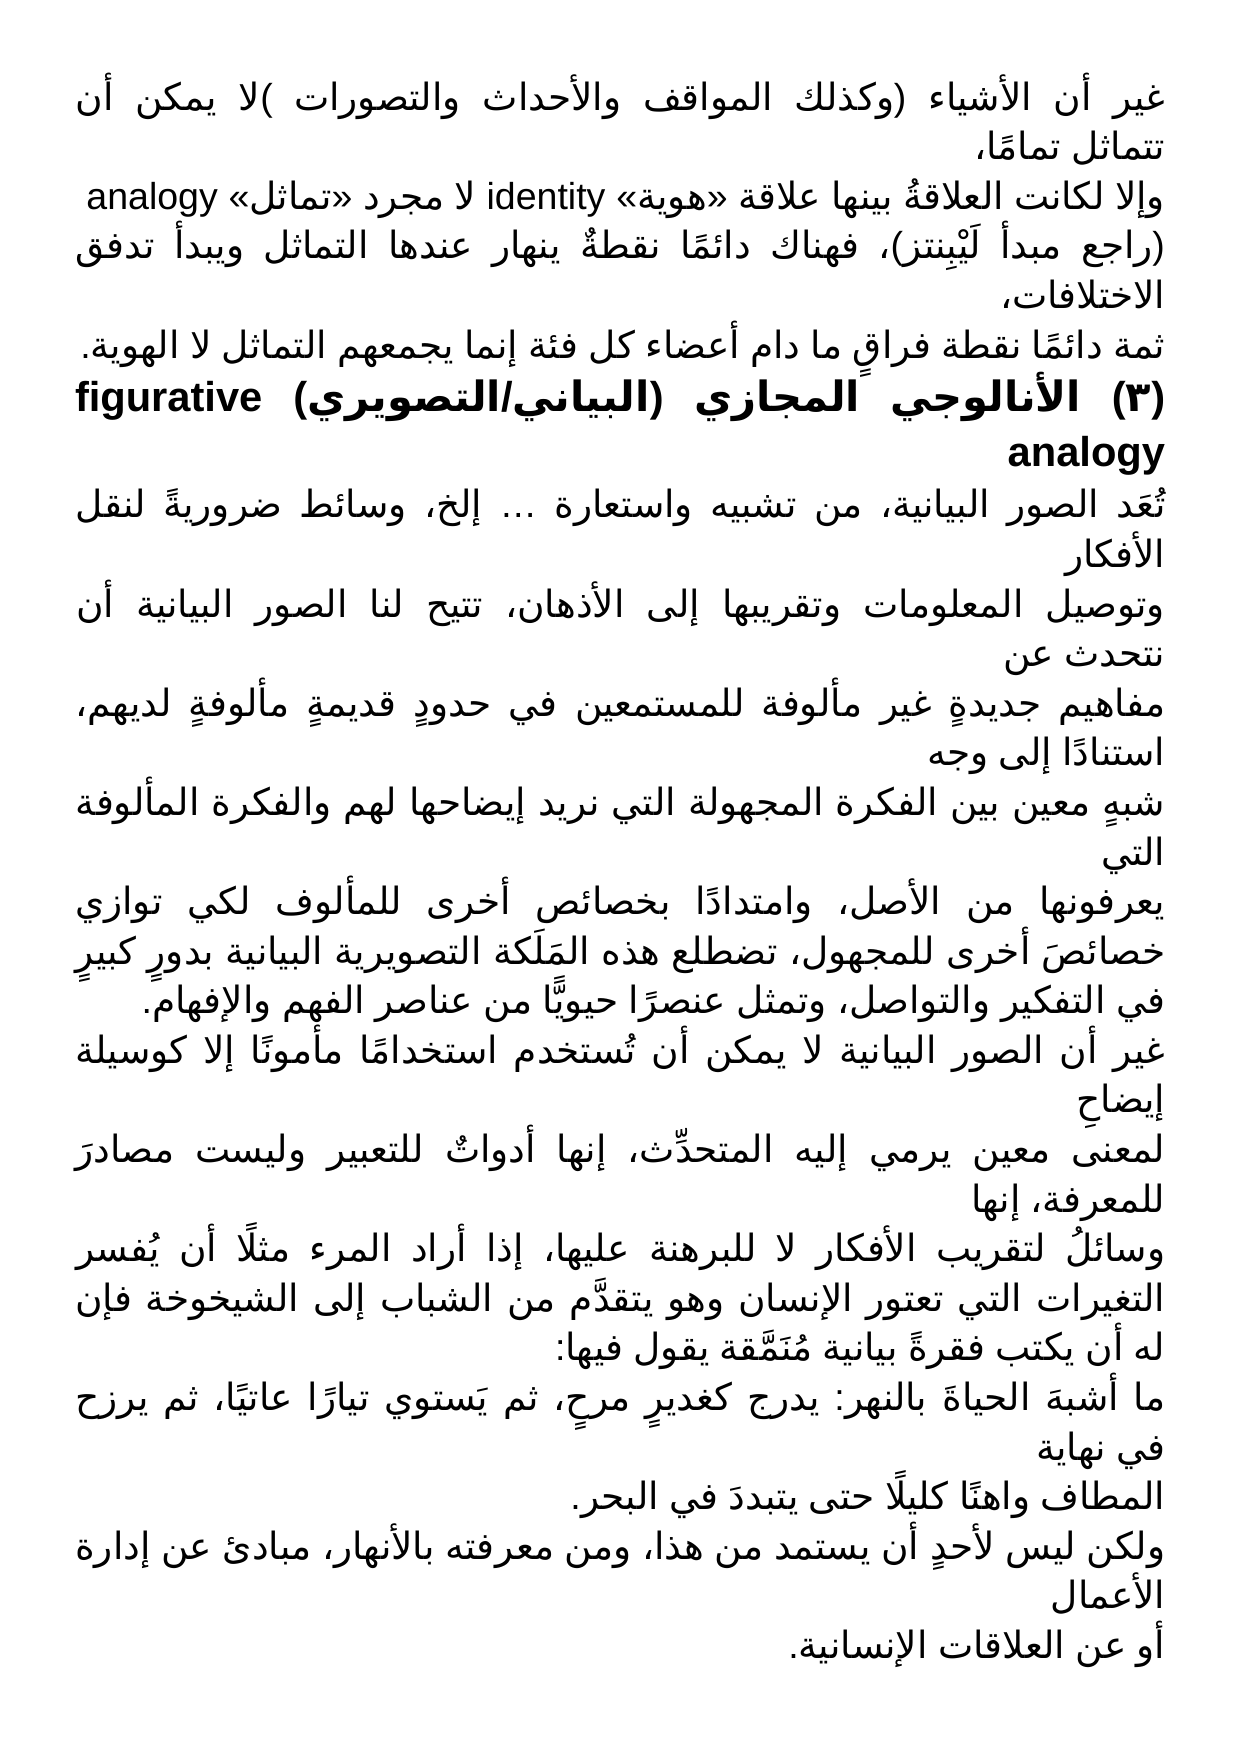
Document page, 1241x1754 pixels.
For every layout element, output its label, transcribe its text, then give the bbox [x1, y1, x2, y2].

text المطاف واهنًا كليلًا حتى يتبددَ في البحر. [75, 1474, 1165, 1517]
text وسائلُ لتقريب الأفكار لا للبرهنة عليها، إذا أراد المرء مثلًا أن يُفسر التغيرات التي تعتور الإنسان وهو يتقدَّم من الشباب إلى الشيخوخة فإن له أن يكتب فقرةً بيانية مُنَمَّقة يقول فيها: [75, 1226, 1165, 1369]
text أو عن العلاقات الإنسانية. [75, 1623, 1165, 1666]
text لمعنى معين يرمي إليه المتحدِّث، إنها أدواتٌ للتعبير وليست مصادرَ للمعرفة، إنها [75, 1127, 1165, 1220]
text تُعَد الصور البيانية، من تشبيه واستعارة … إلخ، وسائط ضروريةً لنقل الأفكار [75, 483, 1165, 575]
text وإلا لكانت العلاقةُ بينها علاقة «هوية» identity لا مجرد «تماثل» analogy [75, 174, 1165, 217]
text (٣) الأنالوجي المجازي (البياني/التصويري) figurative analogy [75, 372, 1165, 476]
text يعرفونها من الأصل، وامتدادًا بخصائص أخرى للمألوف لكي توازي خصائصَ أخرى للمجهول، تضطلع هذه المَلَكة التصويرية البيانية بدورٍ كبيرٍ في التفكير والتواصل، وتمثل عنصرًا حيويًّا من عناصر الفهم والإفهام. [75, 879, 1165, 1022]
text ثمة دائمًا نقطة فراقٍ ما دام أعضاء كل فئة إنما يجمعهم التماثل لا الهوية. [75, 323, 1165, 366]
text شبهٍ معين بين الفكرة المجهولة التي نريد إيضاحها لهم والفكرة المألوفة التي [75, 780, 1165, 873]
text ما أشبهَ الحياةَ بالنهر: يدرج كغديرٍ مرحٍ، ثم يَستوي تيارًا عاتيًا، ثم يرزح في نهاية [75, 1375, 1165, 1468]
text (راجع مبدأ لَيْبِنتز)، فهناك دائمًا نقطةٌ ينهار عندها التماثل ويبدأ تدفق الاختلافات، [75, 224, 1165, 316]
text غير أن الصور البيانية لا يمكن أن تُستخدم استخدامًا مأمونًا إلا كوسيلة إيضاحِ [75, 1028, 1165, 1121]
text وتوصيل المعلومات وتقريبها إلى الأذهان، تتيح لنا الصور البيانية أن نتحدث عن [75, 582, 1165, 674]
text مفاهيم جديدةٍ غير مألوفة للمستمعين في حدودٍ قديمةٍ مألوفةٍ لديهم، استنادًا إلى وجه [75, 681, 1165, 774]
text ولكن ليس لأحدٍ أن يستمد من هذا، ومن معرفته بالأنهار، مبادئ عن إدارة الأعمال [75, 1524, 1165, 1617]
text غير أن الأشياء (وكذلك المواقف والأحداث والتصورات) لا يمكن أن تتماثل تمامًا، [75, 75, 1165, 168]
